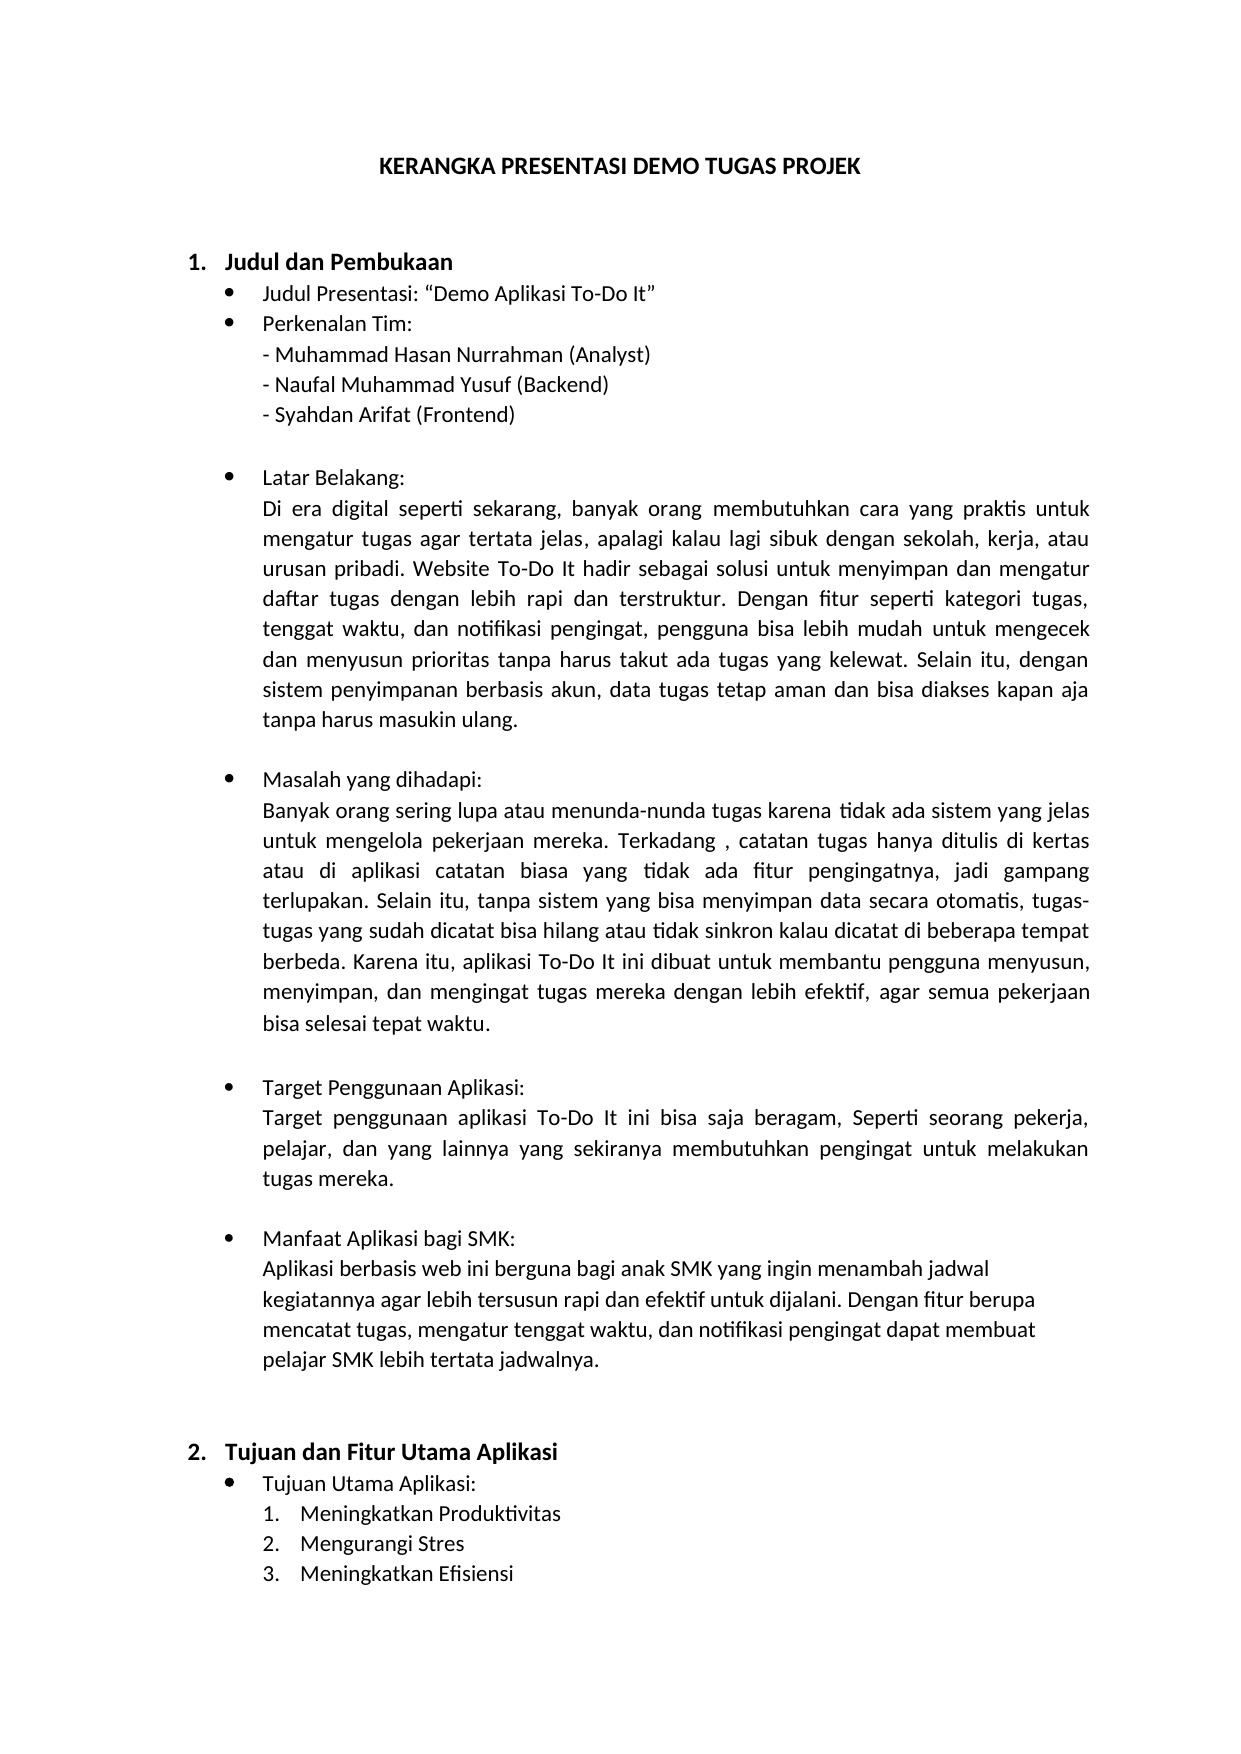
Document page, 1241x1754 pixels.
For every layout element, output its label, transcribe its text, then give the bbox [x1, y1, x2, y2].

list Masalah yang dihadapi: [225, 766, 1090, 794]
list pelajar SMK lebih tertata jadwalnya. [262, 1345, 1090, 1373]
list - Muhammad Hasan Nurrahman (Analyst) [262, 340, 1090, 368]
list Aplikasi berbasis web ini berguna bagi anak SMK yang ingin menambah jadwal [262, 1254, 1090, 1283]
list Tujuan dan Fitur Utama Aplikasi [187, 1436, 1090, 1466]
list Perkenalan Tim: [225, 309, 1090, 338]
list Meningkatkan Produktivitas [262, 1499, 1090, 1527]
list kegiatannya agar lebih tersusun rapi dan efektif untuk dijalani. Dengan fitur berupa [262, 1285, 1090, 1313]
list Target penggunaan aplikasi To-Do It ini bisa saja beragam, Seperti seorang pekerja, pelajar, dan yang lainnya yang sekiranya membutuhkan pengingat untuk melakukan tugas mereka. [262, 1103, 1090, 1192]
list - Naufal Muhammad Yusuf (Backend) [262, 370, 1090, 398]
list Manfaat Aplikasi bagi SMK: [225, 1224, 1090, 1252]
text KERANGKA PRESENTASI DEMO TUGAS PROJEK [150, 150, 1090, 181]
list Di era digital seperti sekarang, banyak orang membutuhkan cara yang praktis untuk mengatur tugas agar tertata jelas, apalagi kalau lagi sibuk dengan sekolah, kerja, atau urusan pribadi. Website To-Do It hadir sebagai solusi untuk menyimpan dan mengatur daftar tugas dengan lebih rapi dan terstruktur. Dengan fitur seperti kategori tugas, tenggat waktu, dan notifikasi pengingat, pengguna bisa lebih mudah untuk mengecek dan menyusun prioritas tanpa harus takut ada tugas yang kelewat. Selain itu, dengan sistem penyimpanan berbasis akun, data tugas tetap aman dan bisa diakses kapan aja tanpa harus masukin ulang. [262, 494, 1090, 733]
list Meningkatkan Efisiensi [262, 1559, 1090, 1587]
list Judul Presentasi: “Demo Aplikasi To-Do It” [225, 279, 1090, 307]
list Target Penggunaan Aplikasi: [225, 1073, 1090, 1101]
list Judul dan Pembukaan [187, 246, 1090, 277]
list Latar Belakang: [225, 463, 1090, 492]
list Mengurangi Stres [262, 1529, 1090, 1557]
list mencatat tugas, mengatur tenggat waktu, dan notifikasi pengingat dapat membuat [262, 1315, 1090, 1343]
list Tujuan Utama Aplikasi: [225, 1469, 1090, 1497]
list Banyak orang sering lupa atau menunda-nunda tugas karena tidak ada sistem yang jelas untuk mengelola pekerjaan mereka. Terkadang , catatan tugas hanya ditulis di kertas atau di aplikasi catatan biasa yang tidak ada fitur pengingatnya, jadi gampang terlupakan. Selain itu, tanpa sistem yang bisa menyimpan data secara otomatis, tugas-tugas yang sudah dicatat bisa hilang atau tidak sinkron kalau dicatat di beberapa tempat berbeda. Karena itu, aplikasi To-Do It ini dibuat untuk membantu pengguna menyusun, menyimpan, dan mengingat tugas mereka dengan lebih efektif, agar semua pekerjaan bisa selesai tepat waktu. [262, 796, 1090, 1038]
list - Syahdan Arifat (Frontend) [262, 400, 1090, 428]
